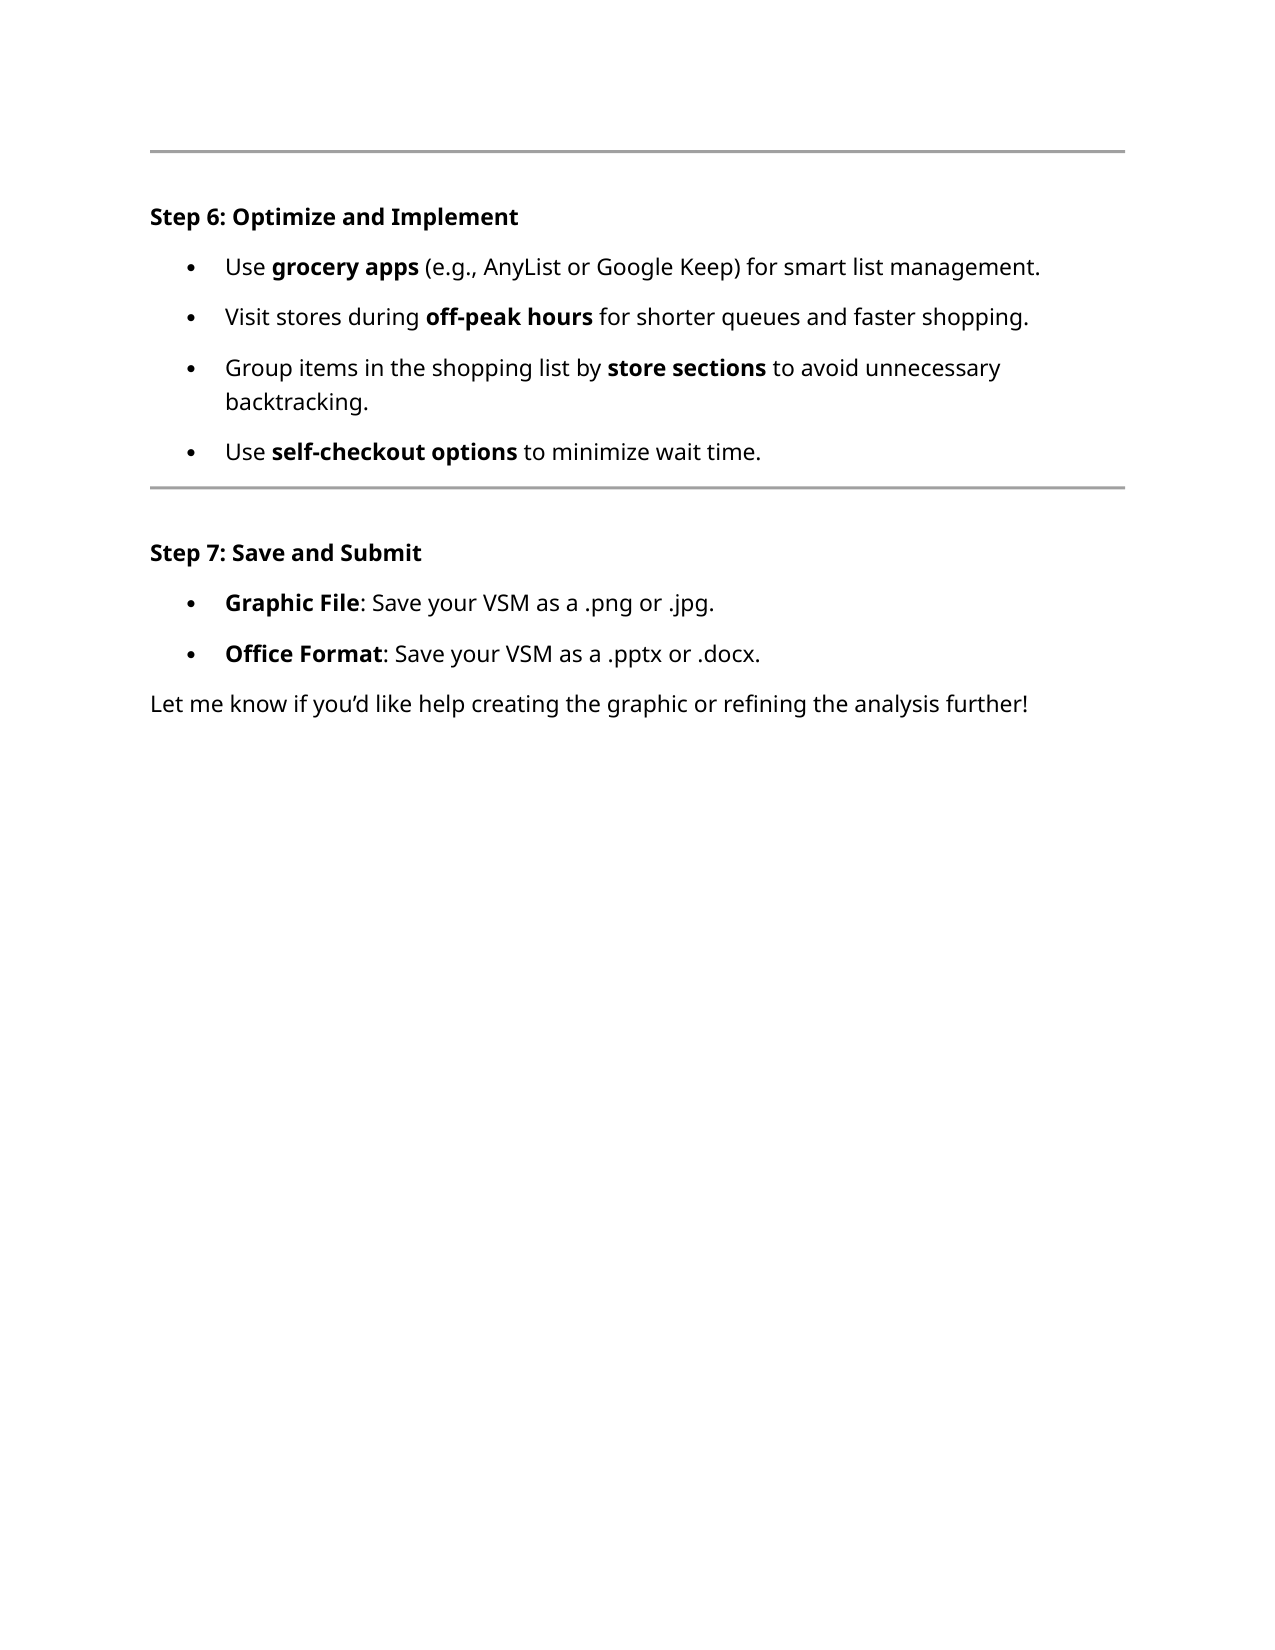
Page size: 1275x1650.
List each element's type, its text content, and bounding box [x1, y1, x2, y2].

list Use grocery apps (e.g., AnyList or Google Keep) for smart list management. [187, 251, 1125, 282]
list Use self-checkout options to minimize wait time. [187, 436, 1125, 467]
list Graphic File: Save your VSM as a .png or .jpg. [187, 587, 1125, 618]
text Step 7: Save and Submit [150, 537, 1125, 568]
text Step 6: Optimize and Implement [150, 200, 1125, 232]
text Let me know if you’d like help creating the graphic or refining the analysis further! [150, 688, 1125, 719]
list Office Format: Save your VSM as a .pptx or .docx. [187, 637, 1125, 669]
list Visit stores during off-peak hours for shorter queues and faster shopping. [187, 301, 1125, 332]
list Group items in the shopping list by store sections to avoid unnecessary backtracking. [187, 352, 1125, 417]
